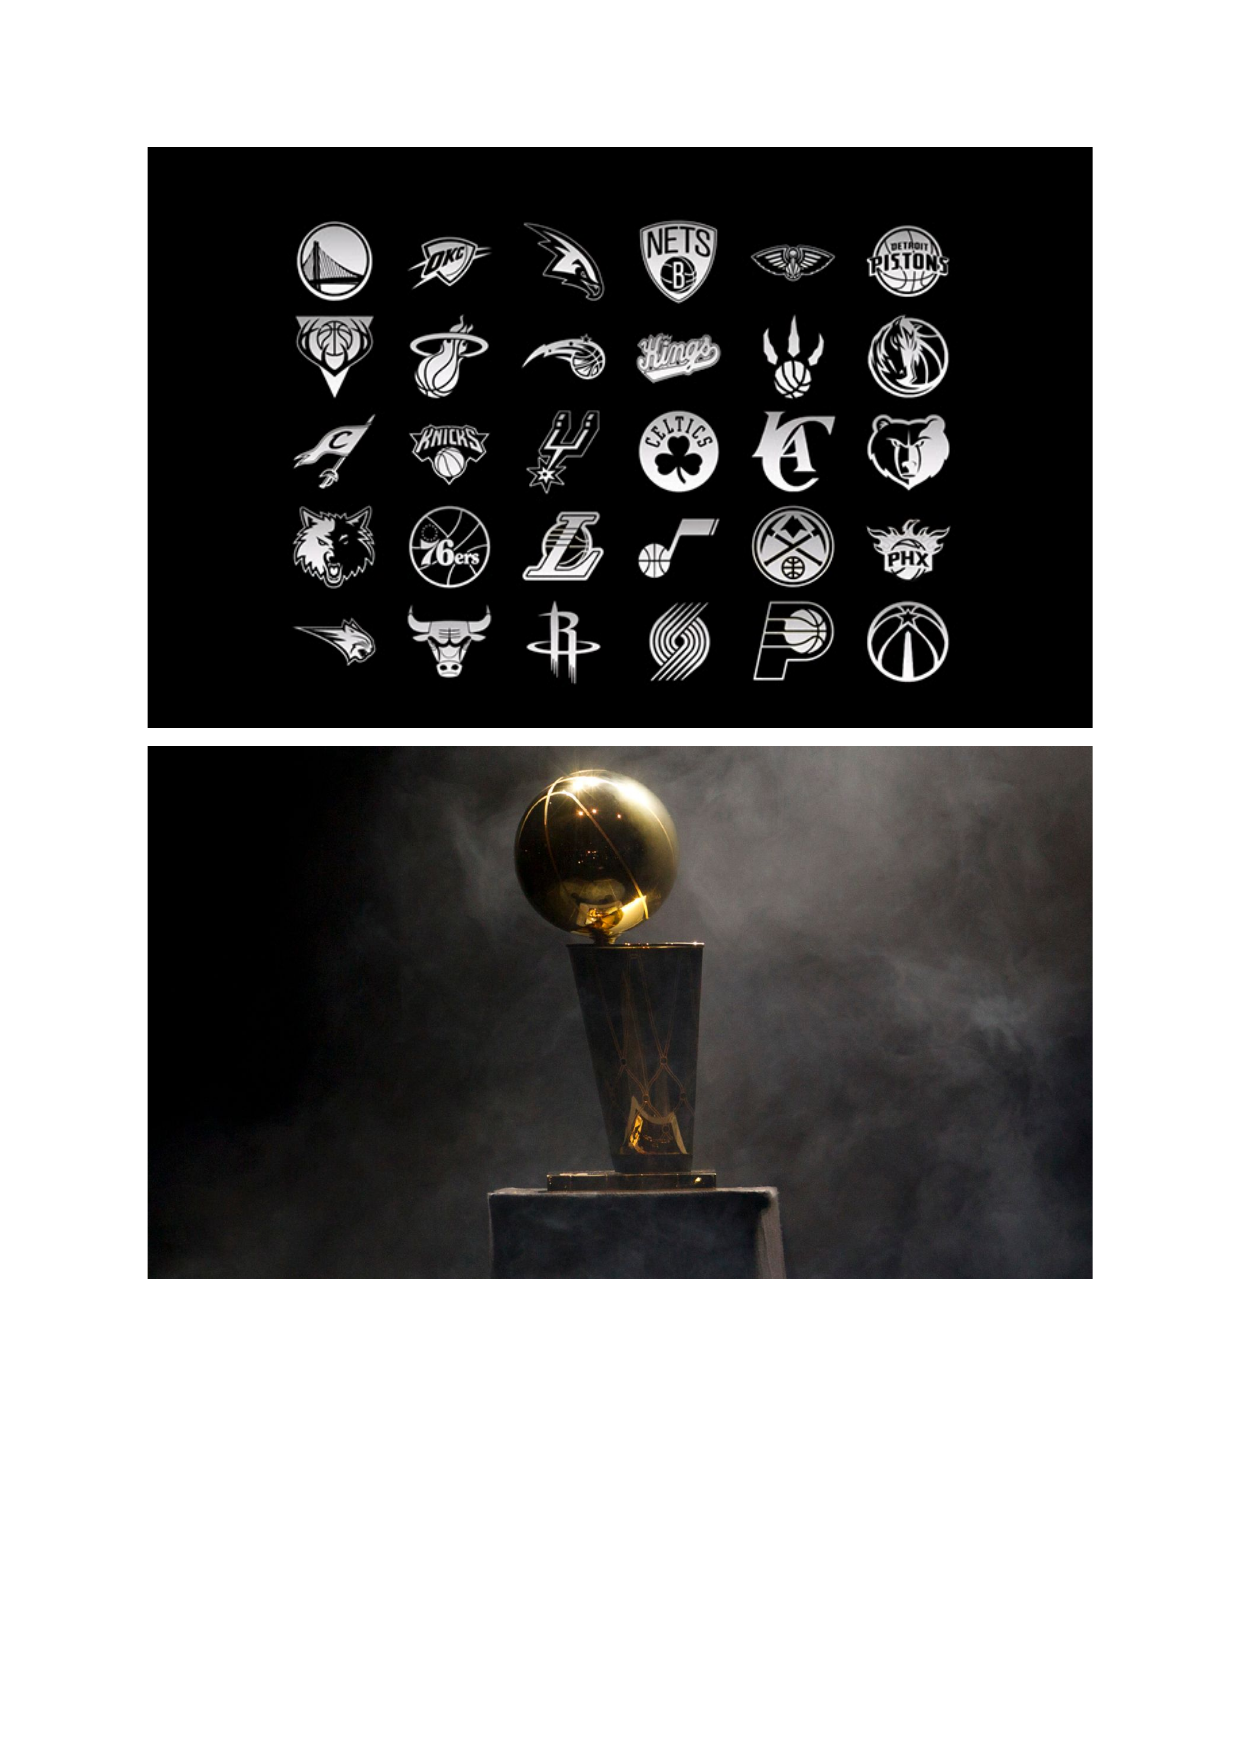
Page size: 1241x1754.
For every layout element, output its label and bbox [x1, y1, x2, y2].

picture [147, 147, 1093, 728]
picture [147, 746, 1093, 1279]
